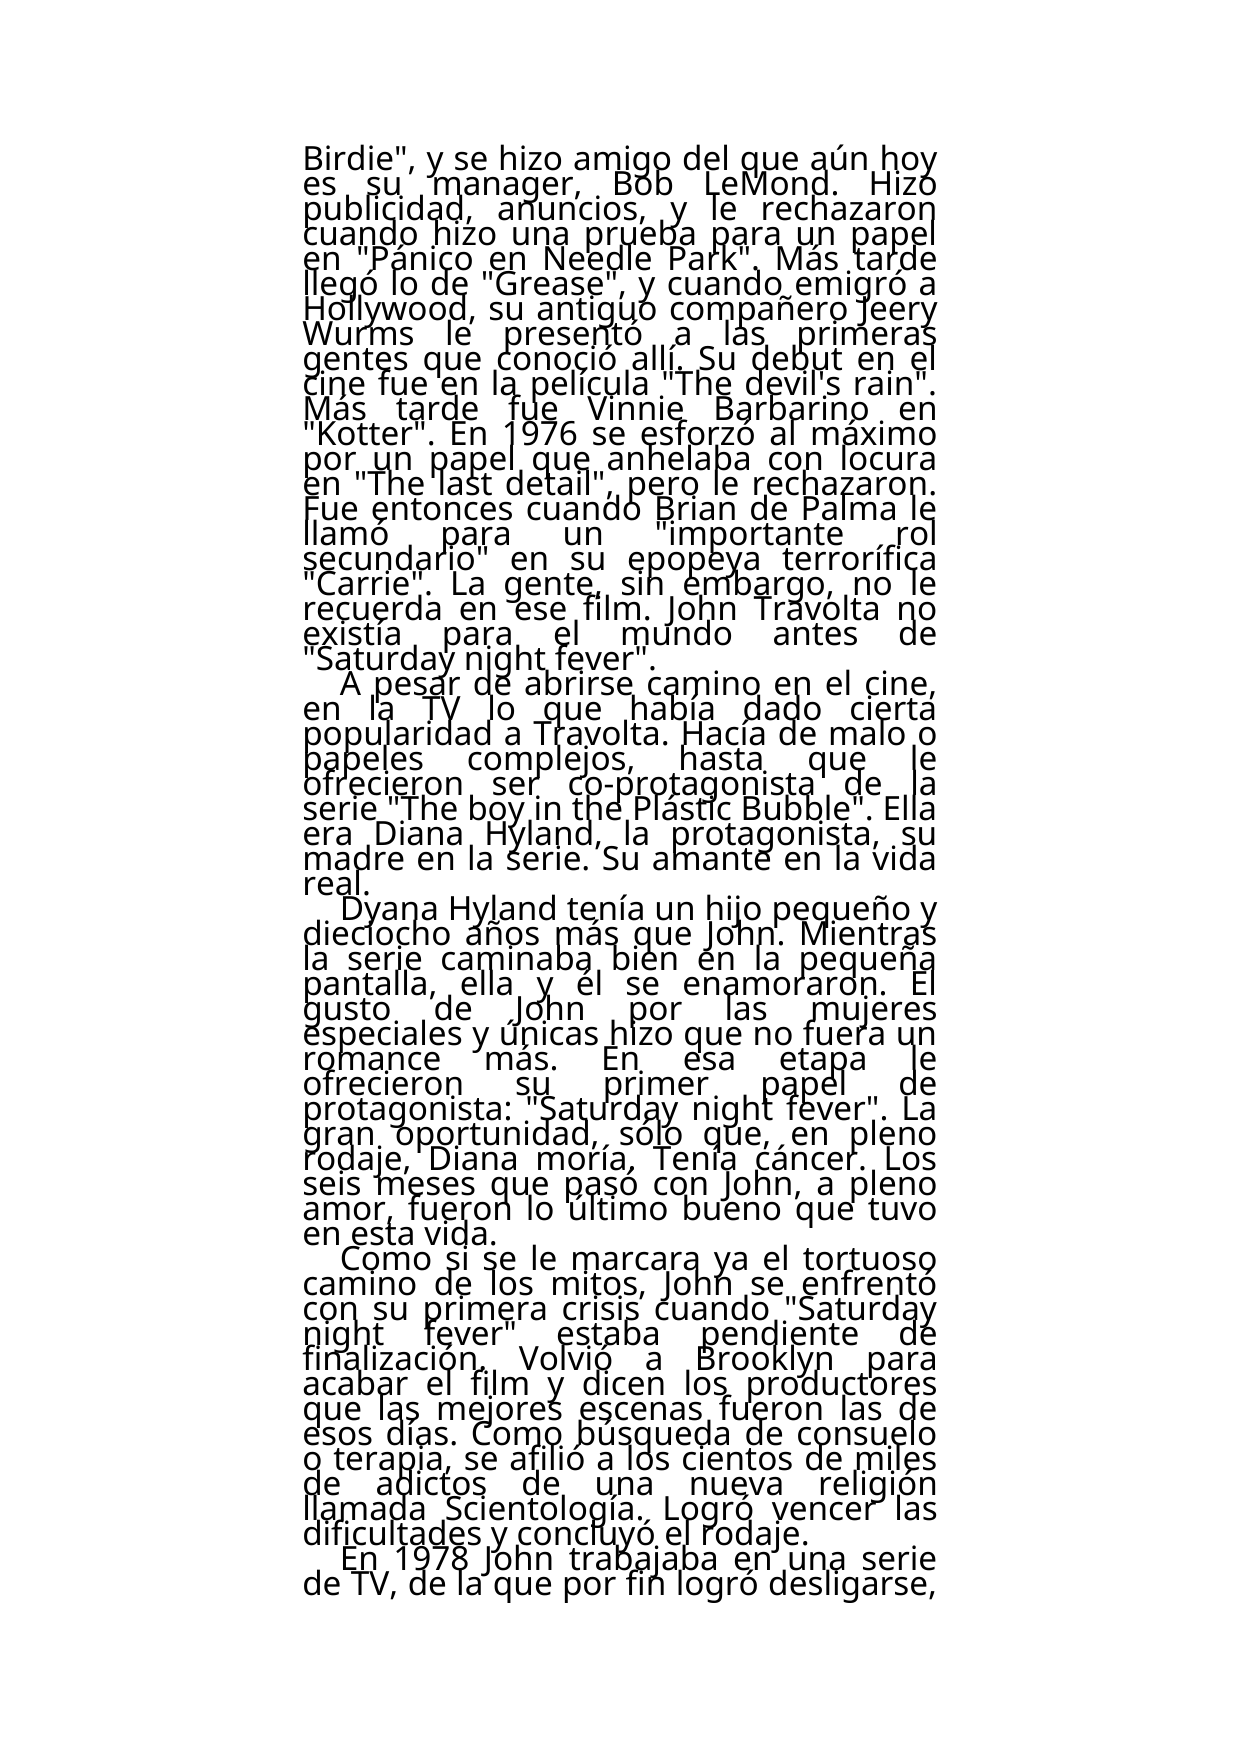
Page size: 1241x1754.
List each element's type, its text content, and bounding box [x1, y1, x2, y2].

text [302, 150, 938, 675]
text Como si se le marcara ya el tortuoso camino de los mitos, John se enfrentó con su primera crisis cuando "Saturday night fever" estaba pendiente de finalización. Volvió a Brooklyn para acabar el film y dicen los productores que las mejores escenas fueron las de esos días. Como búsqueda de consuelo o terapia, se afilió a los cientos de miles de adictos de una nueva religión llamada Scientología. Logró vencer las dificultades y concluyó el rodaje. [302, 1250, 938, 1550]
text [302, 1550, 938, 1600]
text A pesar de abrirse camino en el cine, en la TV lo que había dado cierta popularidad a Travolta. Hacía de malo o papeles complejos, hasta que le ofrecieron ser co-protagonista de la serie "The boy in the Plástic Bubble". Ella era Diana Hyland, la protagonista, su madre en la serie. Su amante en la vida real. [302, 675, 938, 900]
text Dyana Hyland tenía un hijo pequeño y dieciocho años más que John. Mientras la serie caminaba bien en la pequeña pantalla, ella y él se enamoraron. El gusto de John por las mujeres especiales y únicas hizo que no fuera un romance más. En esa etapa le ofrecieron su primer papel de protagonista: "Saturday night fever". La gran oportunidad, sólo que, en pleno rodaje, Diana moría. Tenía cáncer. Los seis meses que pasó con John, a pleno amor, fueron lo último bueno que tuvo en esta vida. [302, 900, 938, 1250]
